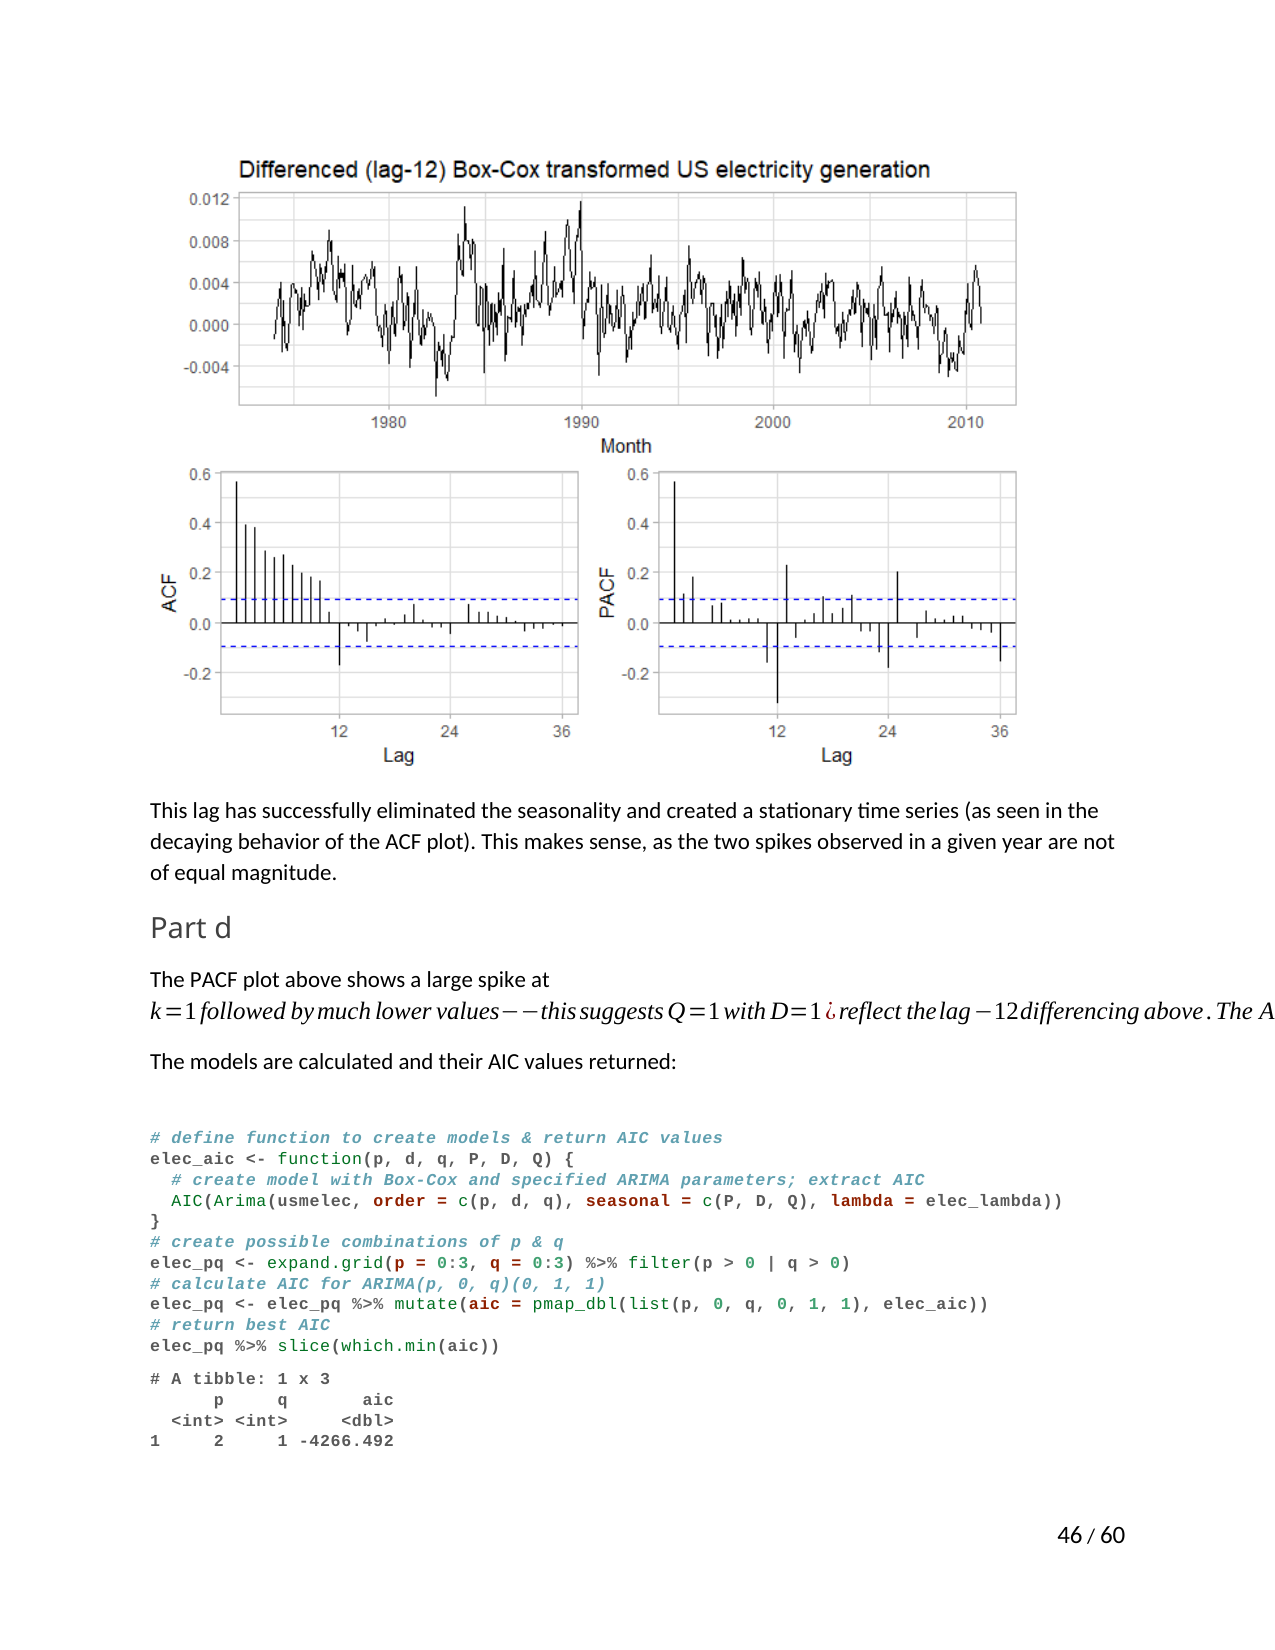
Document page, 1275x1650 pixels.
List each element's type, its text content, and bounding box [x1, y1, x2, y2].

text # define function to create models & return AIC values elec_aic <- function(p, d, q, P, D, Q) { # create model with Box-Cox and specified ARIMA parameters; extract AIC AIC(Arima(usmelec, order = c(p, d, q), seasonal = c(P, D, Q), lambda = elec_lambda)) } # create possible combinations of p & q elec_pq <- expand.grid(p = 0:3, q = 0:3) %>% filter(p > 0 | q > 0) # calculate AIC for ARIMA(p, 0, q)(0, 1, 1) elec_pq <- elec_pq %>% mutate(aic = pmap_dbl(list(p, 0, q, 0, 1, 1), elec_aic)) # return best AIC elec_pq %>% slice(which.min(aic)) [150, 1130, 1125, 1356]
subtitle Part d [150, 907, 1125, 947]
text The PACF plot above shows a large spike at [150, 966, 1125, 1026]
text The models are calculated and their AIC values returned: [150, 1047, 1125, 1075]
picture [150, 150, 1025, 775]
text This lag has successfully eliminated the seasonality and created a stationary time series (as seen in the decaying behavior of the ACF plot). This makes sense, as the two spikes observed in a given year are not of equal magnitude. [150, 796, 1125, 886]
text # A tibble: 1 x 3 p q aic <int> <int> <dbl> 1 2 1 -4266.492 [150, 1371, 1125, 1452]
